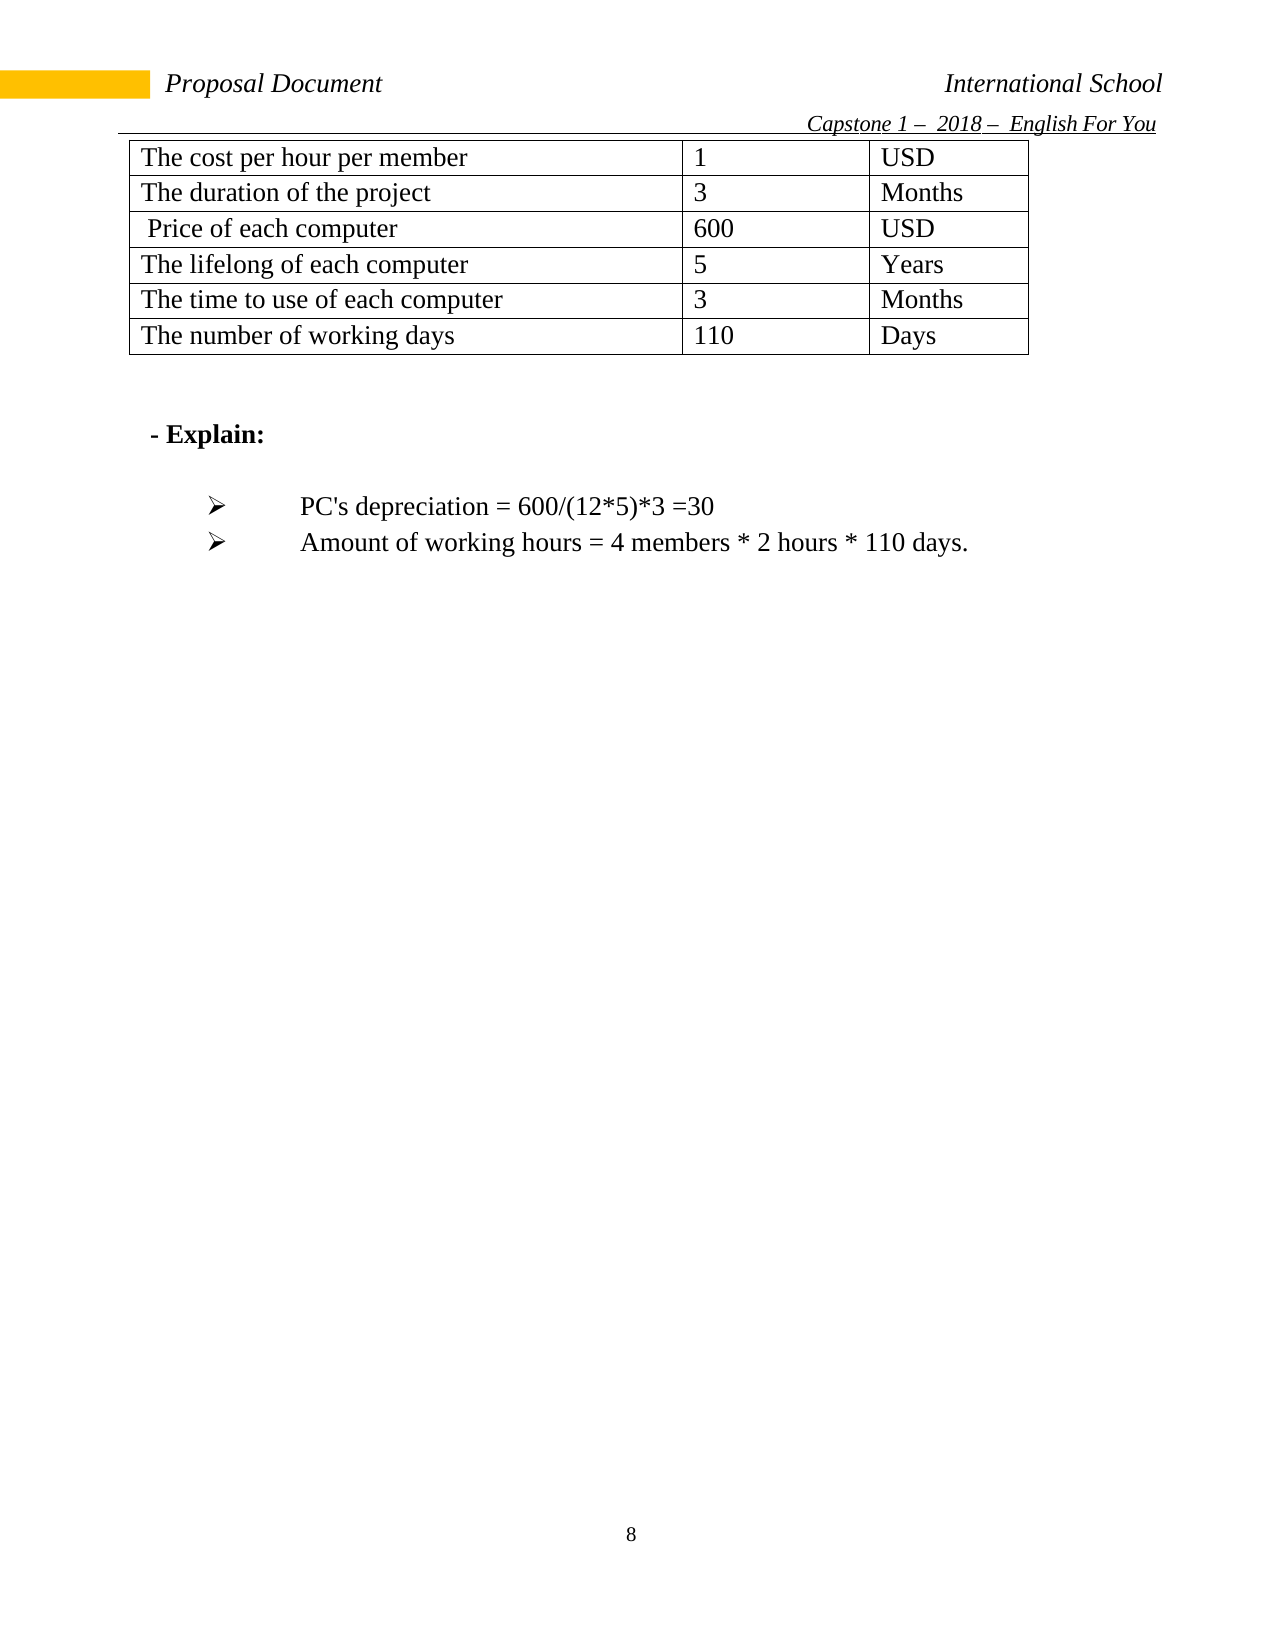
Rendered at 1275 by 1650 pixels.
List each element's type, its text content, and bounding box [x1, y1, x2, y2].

table_cell The lifelong of each computer [130, 248, 682, 282]
table_cell Price of each computer [130, 212, 682, 247]
table_cell USD [870, 212, 1028, 247]
table_cell Years [870, 248, 1028, 282]
table_cell 3 [683, 176, 869, 211]
table_cell 600 [683, 212, 869, 247]
table_cell The number of working days [130, 319, 682, 354]
table_cell USD [870, 141, 1028, 175]
table_cell The duration of the project [130, 176, 682, 211]
table_cell Months [870, 284, 1028, 318]
table_cell 5 [683, 248, 869, 282]
list PC's depreciation = 600/(12*5)*3 =30 [206, 490, 1158, 521]
table_cell 1 [683, 141, 869, 175]
list Amount of working hours = 4 members * 2 hours * 110 days. [206, 526, 1158, 557]
table_cell 3 [683, 284, 869, 318]
table_cell The cost per hour per member [130, 141, 682, 175]
table_cell Months [870, 176, 1028, 211]
table_cell The time to use of each computer [130, 284, 682, 318]
table_cell 110 [683, 319, 869, 354]
table_cell Days [870, 319, 1028, 354]
text - Explain: [112, 418, 1158, 449]
